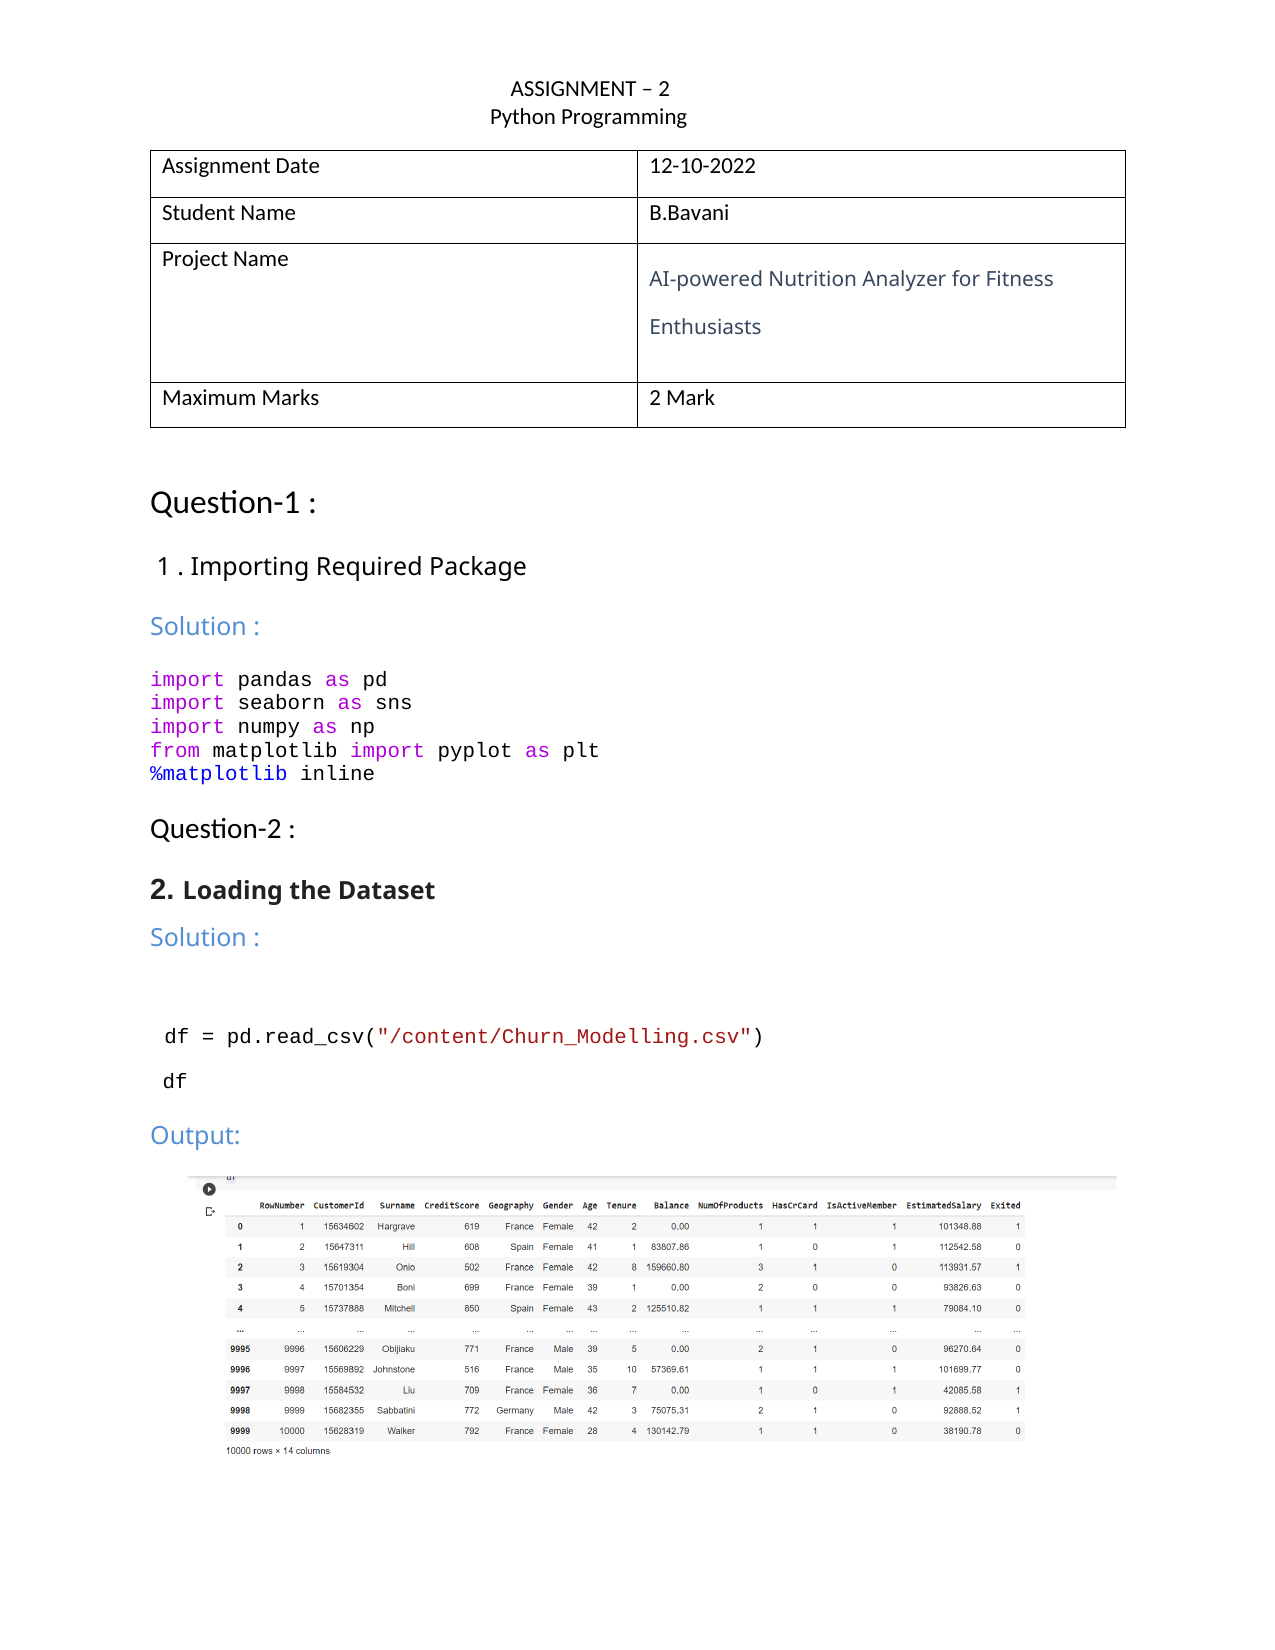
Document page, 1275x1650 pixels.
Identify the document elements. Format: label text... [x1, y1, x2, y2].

text Output: [150, 1118, 1125, 1152]
text df = pd.read_csv("/content/Churn_Modelling.csv") [150, 1026, 1125, 1050]
text 2. Loading the Dataset [150, 872, 1125, 907]
text Question-1 : [150, 481, 1125, 522]
text import pandas as pd [150, 669, 1125, 692]
text import numpy as np [150, 716, 1125, 740]
text Solution : [150, 919, 1125, 954]
table_cell Maximum Marks [151, 383, 637, 427]
text %matplotlib inline [150, 763, 1125, 787]
text Question-2 : [150, 811, 1125, 846]
text 1 . Importing Required Package [150, 549, 1125, 583]
table_header Assignment Date [151, 151, 637, 197]
text Solution : [150, 609, 1125, 643]
picture [187, 1175, 1117, 1488]
table_cell AI-powered Nutrition Analyzer for Fitness Enthusiasts [638, 244, 1125, 382]
text df [150, 1071, 1125, 1094]
table_cell Student Name [151, 198, 637, 243]
text from matplotlib import pyplot as plt [150, 740, 1125, 763]
text import seaborn as sns [150, 692, 1125, 716]
table_cell 2 Mark [638, 383, 1125, 427]
table_cell B.Bavani [638, 198, 1125, 243]
table_cell Project Name [151, 244, 637, 382]
table_header 12-10-2022 [638, 151, 1125, 197]
